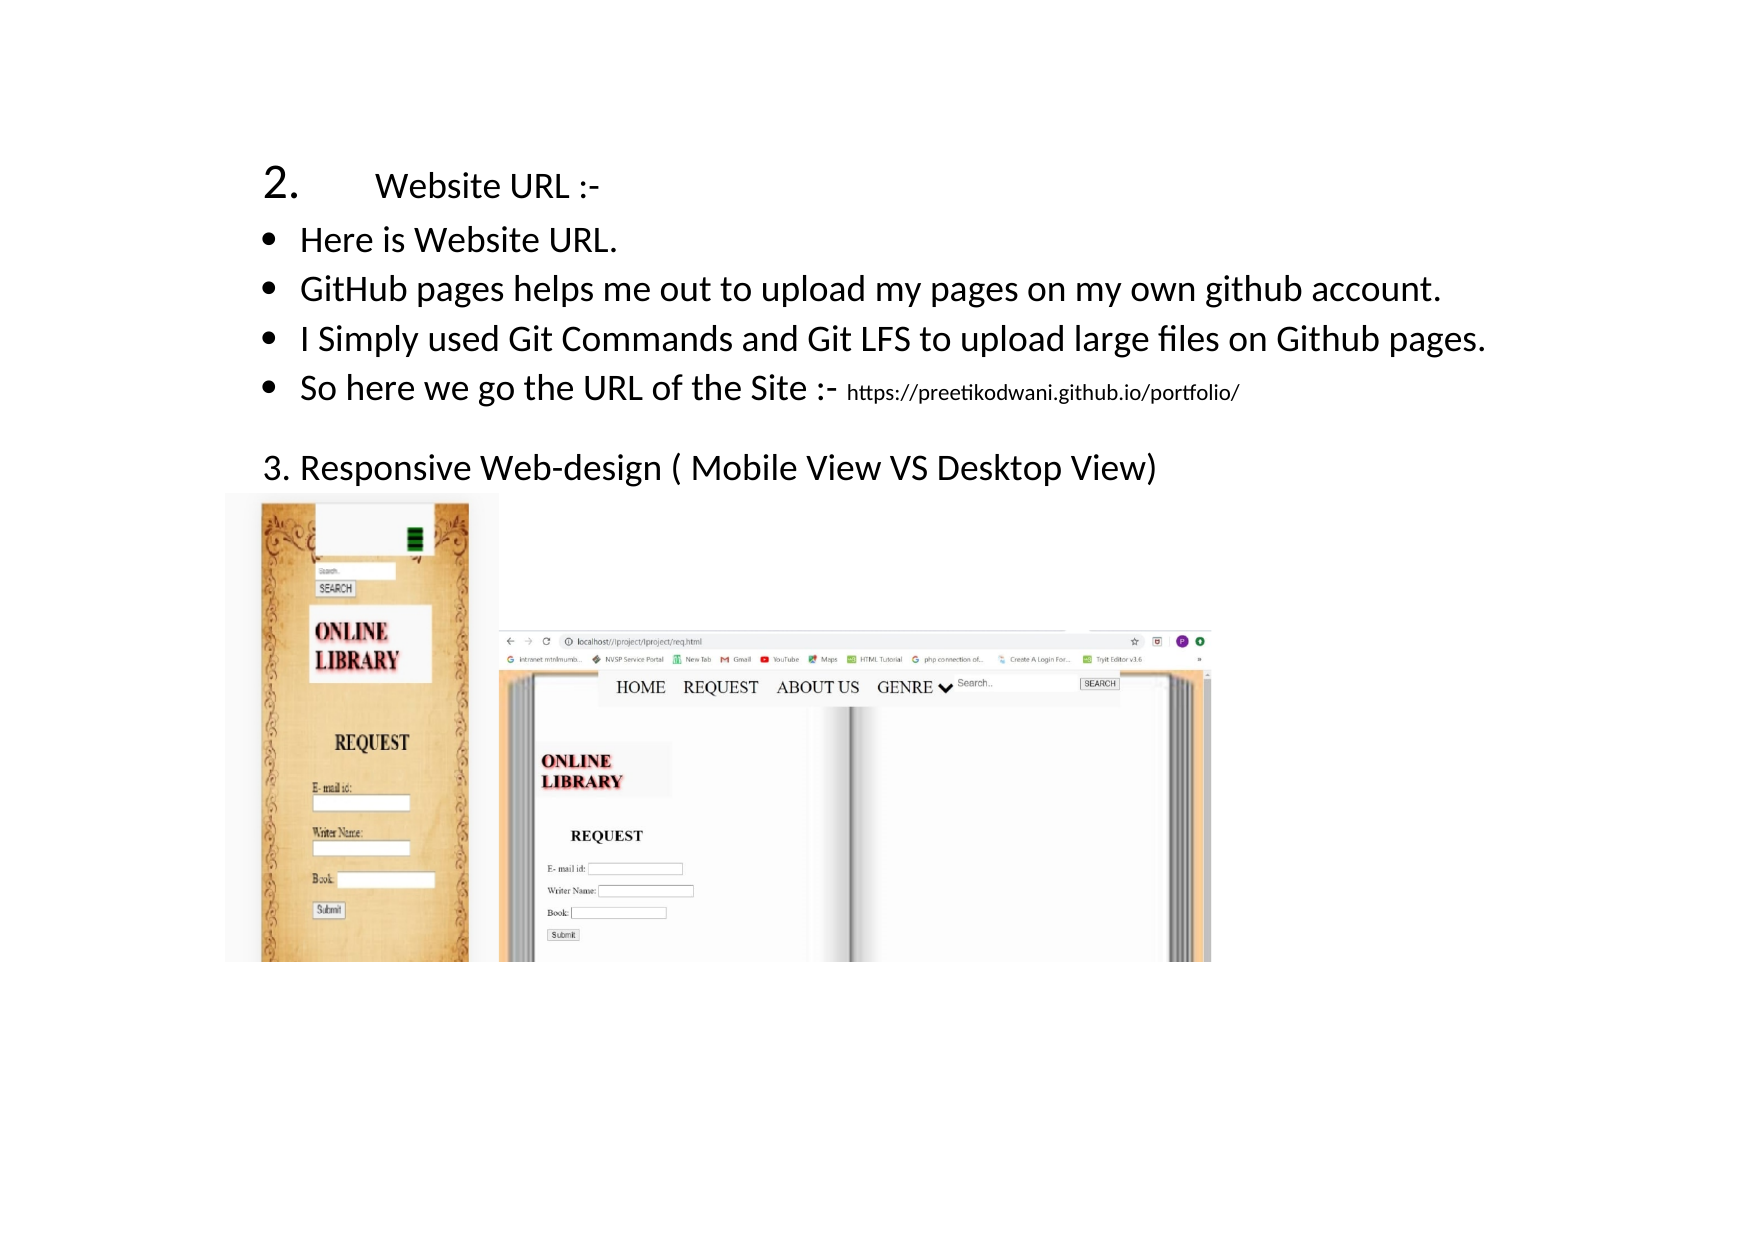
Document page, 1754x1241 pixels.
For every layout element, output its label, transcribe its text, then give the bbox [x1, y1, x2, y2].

list GitHub pages helps me out to upload my pages on my own github account. [262, 265, 1604, 311]
list So here we go the URL of the Site :- https://preetikodwani.github.io/portfolio/ [262, 364, 1604, 410]
list Website URL :- [262, 150, 1604, 211]
picture [225, 493, 1212, 962]
list I Simply used Git Commands and Git LFS to upload large files on Github pages. [262, 315, 1604, 361]
list Here is Website URL. [262, 216, 1604, 262]
list Responsive Web-design ( Mobile View VS Desktop View) [262, 444, 1604, 490]
